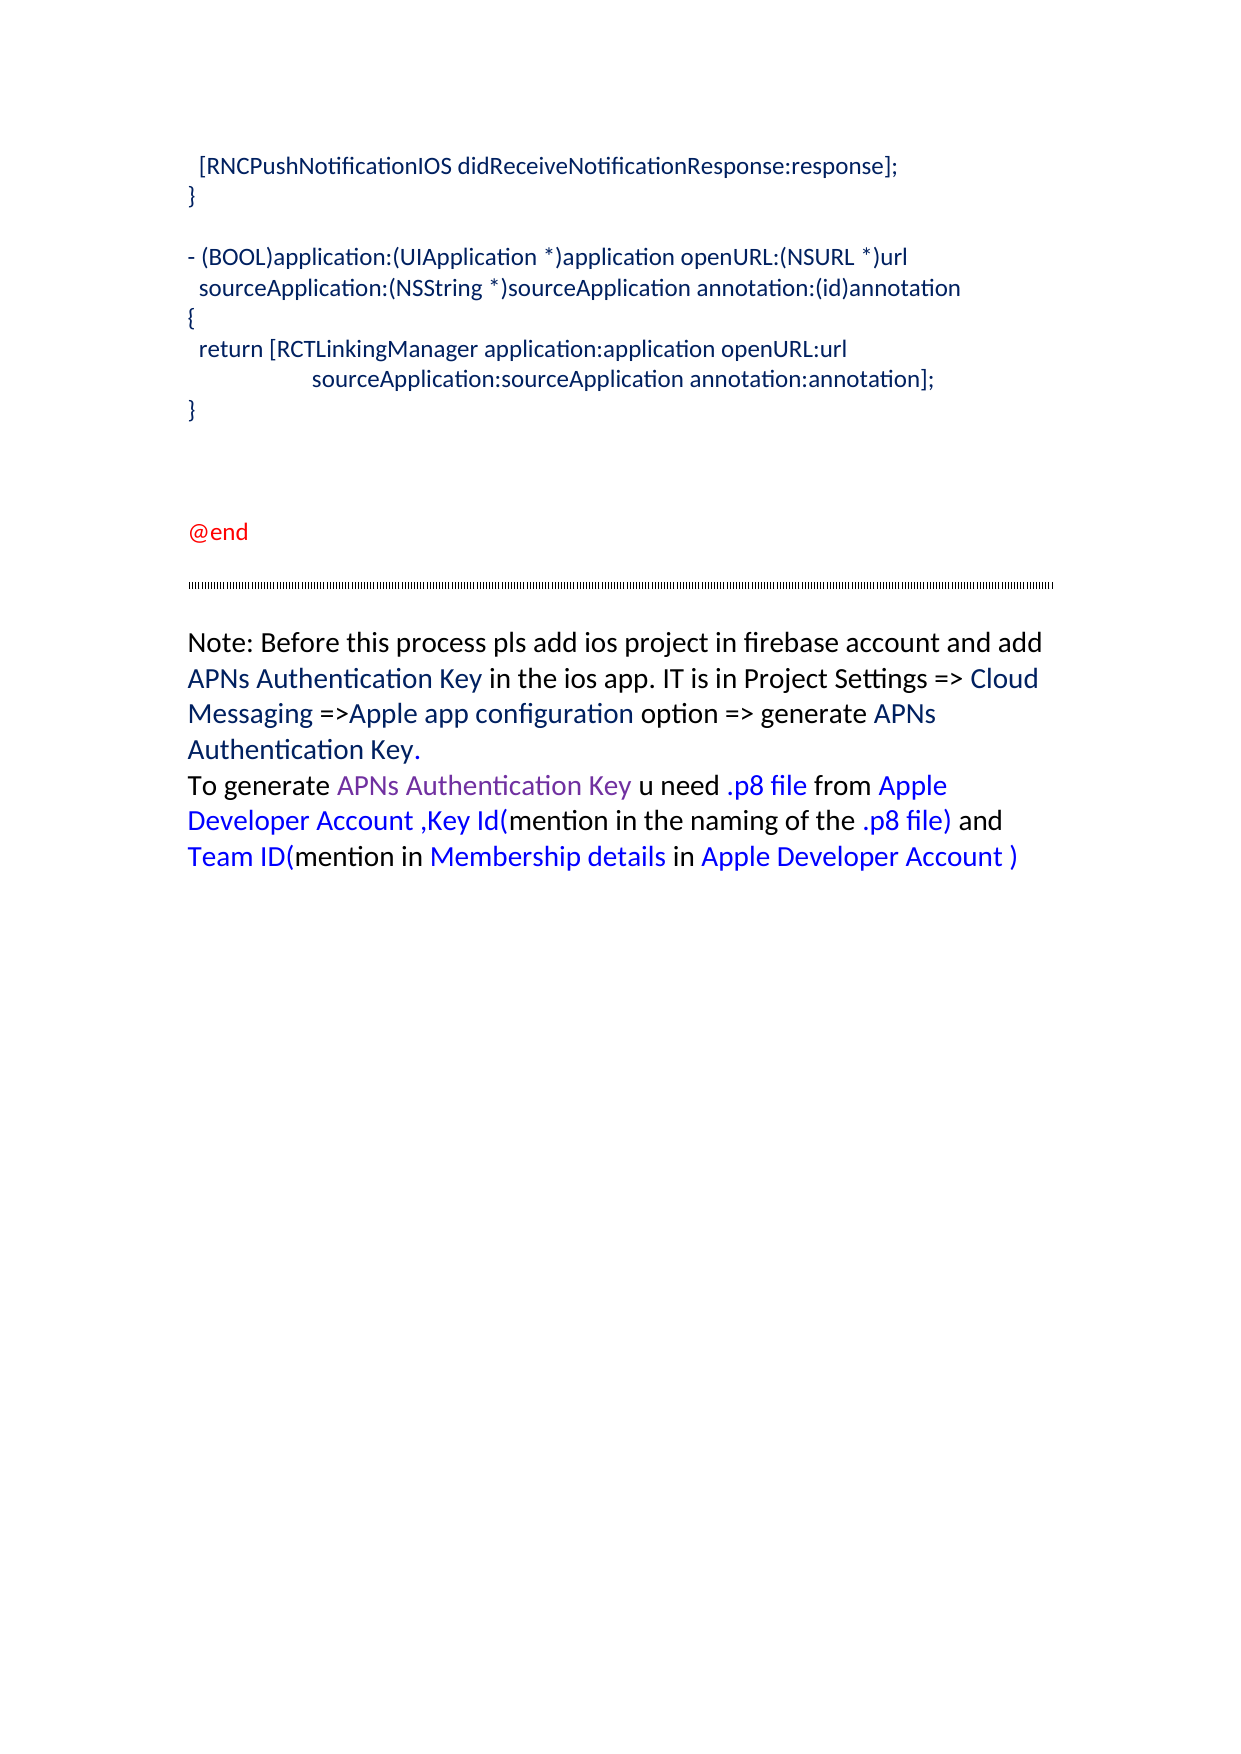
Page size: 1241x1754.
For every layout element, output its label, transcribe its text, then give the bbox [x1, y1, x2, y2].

list } [187, 394, 1053, 425]
list To generate APNs Authentication Key u need .p8 file from Apple Developer Account ,Key Id(mention in the naming of the .p8 file) and Team ID(mention in Membership details in Apple Developer Account ) [187, 767, 1053, 874]
list [RNCPushNotificationIOS didReceiveNotificationResponse:response]; [187, 150, 1053, 181]
list Note: Before this process pls add ios project in firebase account and add APNs Authentication Key in the ios app. IT is in Project Settings => Cloud Messaging =>Apple app configuration option => generate APNs Authentication Key. [187, 624, 1053, 767]
list sourceApplication:(NSString *)sourceApplication annotation:(id)annotation [187, 272, 1053, 303]
list @end [187, 516, 1053, 547]
list - (BOOL)application:(UIApplication *)application openURL:(NSURL *)url [187, 242, 1053, 272]
list sourceApplication:sourceApplication annotation:annotation]; [187, 364, 1053, 394]
list { [187, 303, 1053, 333]
list } [187, 181, 1053, 211]
list return [RCTLinkingManager application:application openURL:url [187, 333, 1053, 364]
